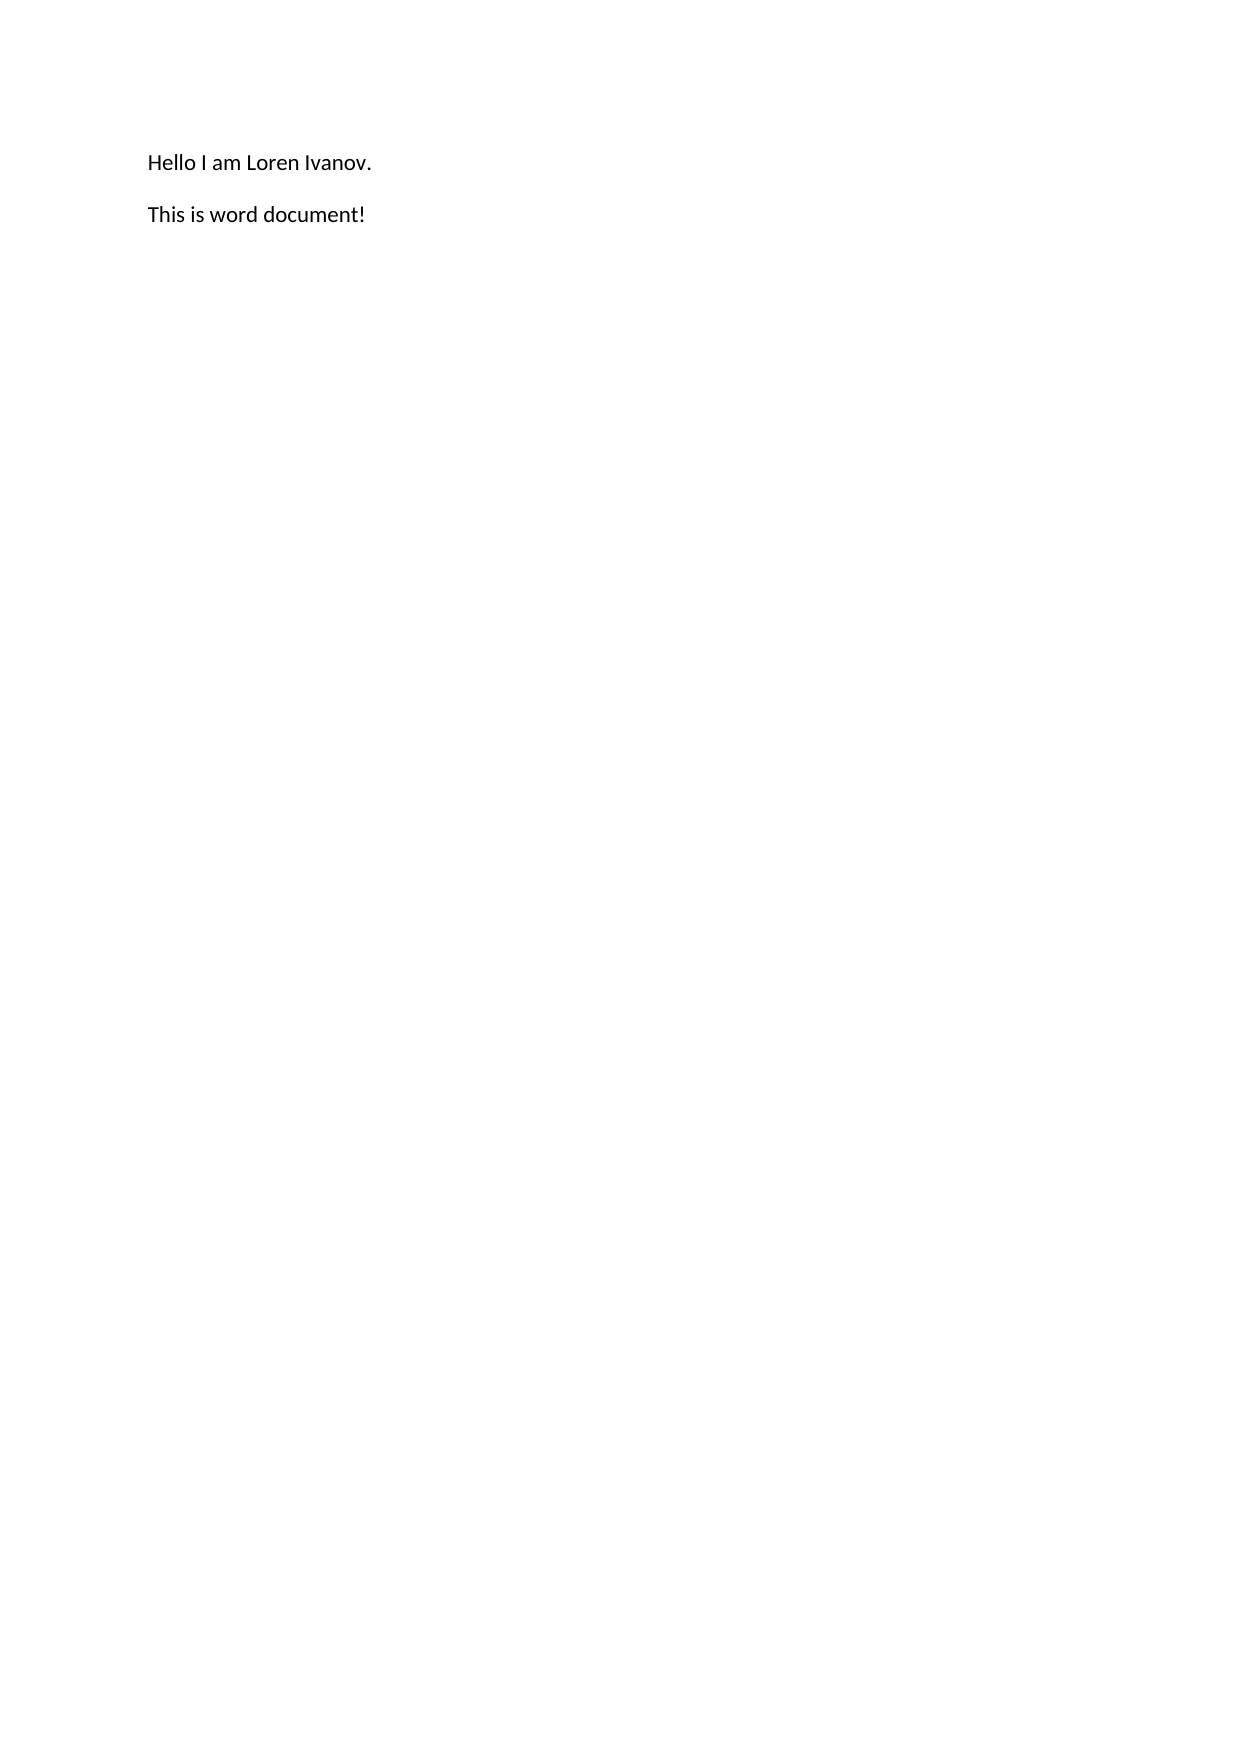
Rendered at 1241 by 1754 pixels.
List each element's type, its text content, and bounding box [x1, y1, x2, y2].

text Hello I am Loren Ivanov. [148, 148, 1093, 176]
text This is word document! [148, 201, 1093, 229]
